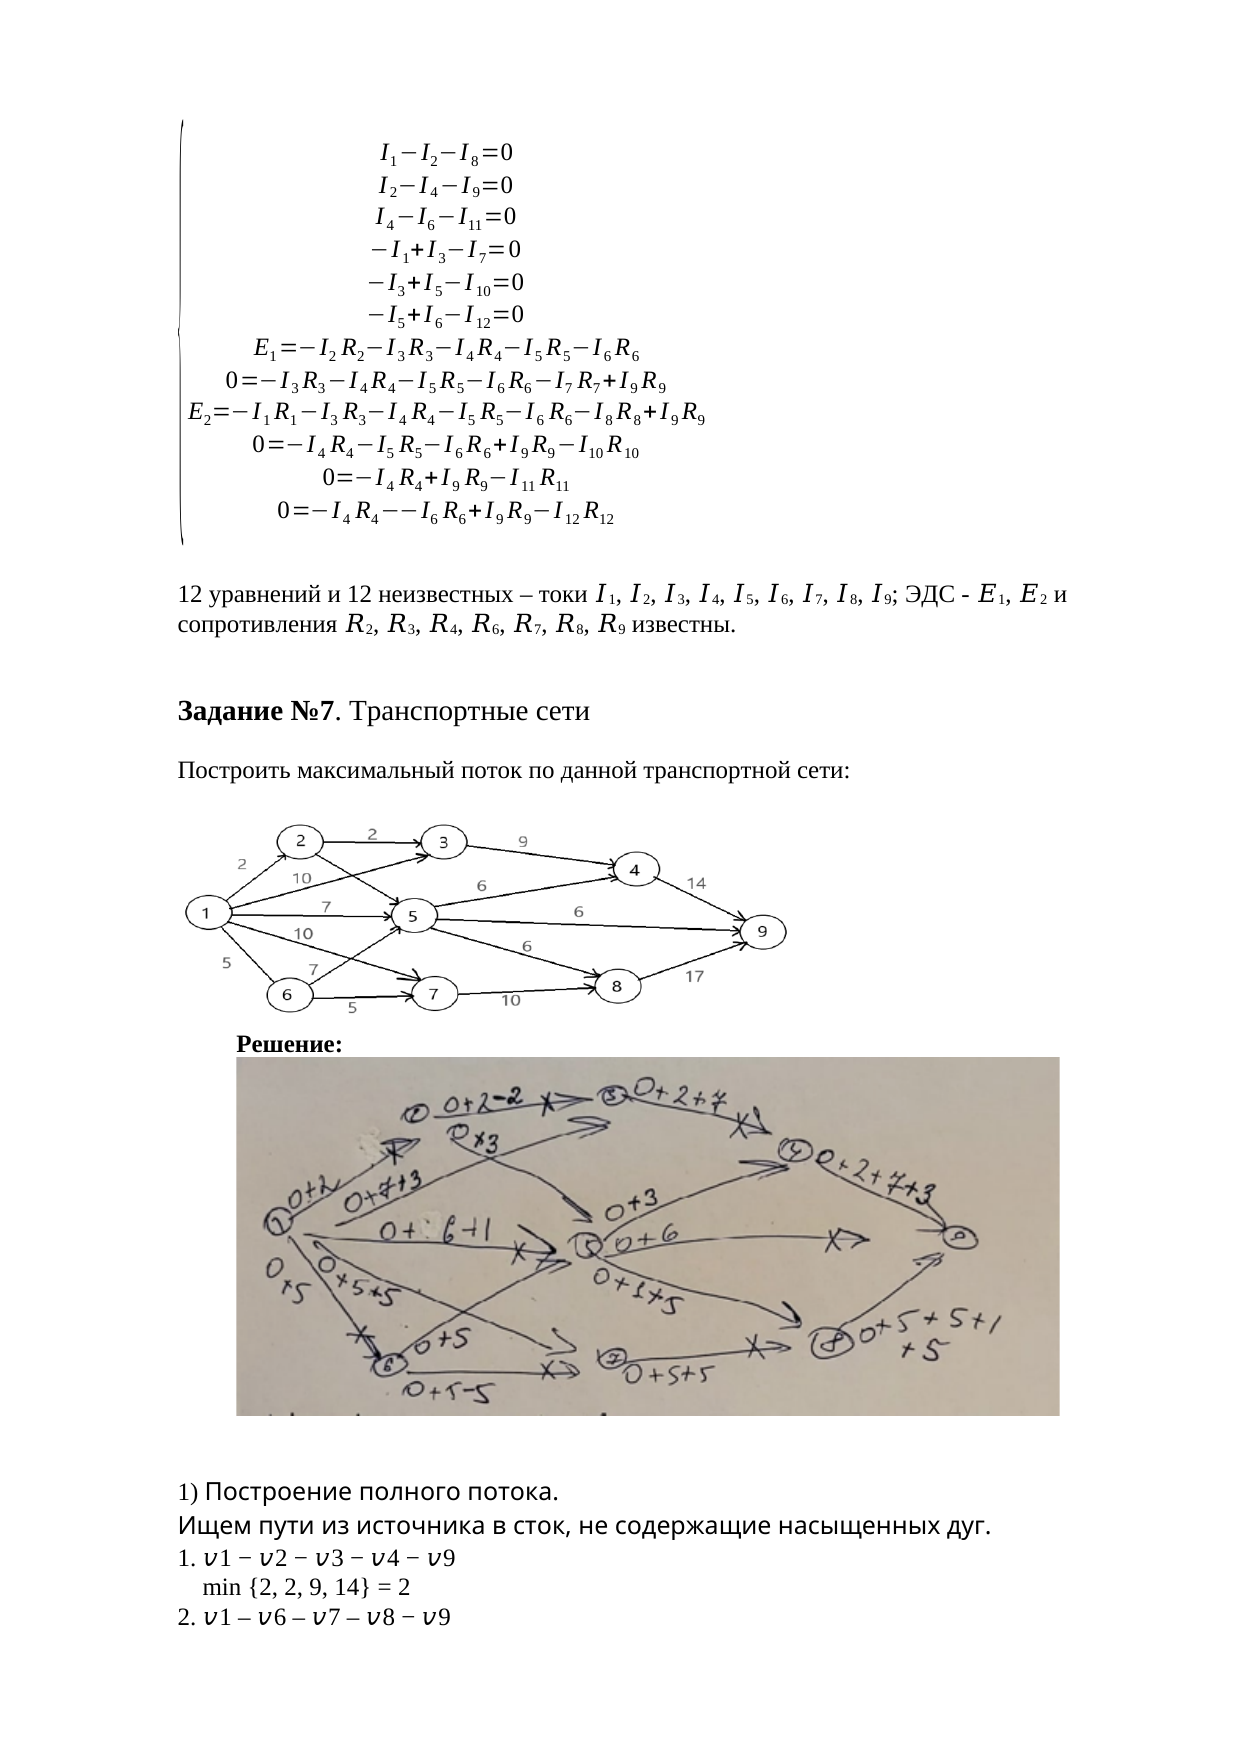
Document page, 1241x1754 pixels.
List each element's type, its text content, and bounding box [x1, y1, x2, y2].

text 1. 𝑣1 − 𝑣2 − 𝑣3 − 𝑣4 − 𝑣9 [177, 1541, 1152, 1572]
picture [177, 812, 800, 1030]
text Решение: [236, 1029, 1152, 1058]
subtitle Задание №7. Транспортные сети [177, 693, 1152, 727]
picture [236, 1057, 1060, 1416]
text min {2, 2, 9, 14} = 2 [177, 1572, 1152, 1600]
text 12 уравнений и 12 неизвестных – токи 𝐼1, 𝐼2, 𝐼3, 𝐼4, 𝐼5, 𝐼6, 𝐼7, 𝐼8, 𝐼9; ЭДС - 𝐸1, 𝐸2 и сопротивления 𝑅2, 𝑅3, 𝑅4, 𝑅6, 𝑅7, 𝑅8, 𝑅9 известны. [177, 577, 1152, 638]
text 2. 𝑣1 – 𝑣6 – 𝑣7 – 𝑣8 − 𝑣9 [177, 1600, 1152, 1631]
text Ищем пути из источника в сток, не содержащие насыщенных дуг. [177, 1507, 1152, 1541]
text Построить максимальный поток по данной транспортной сети: [177, 755, 1152, 784]
text 1) Построение полного потока. [177, 1473, 1152, 1507]
